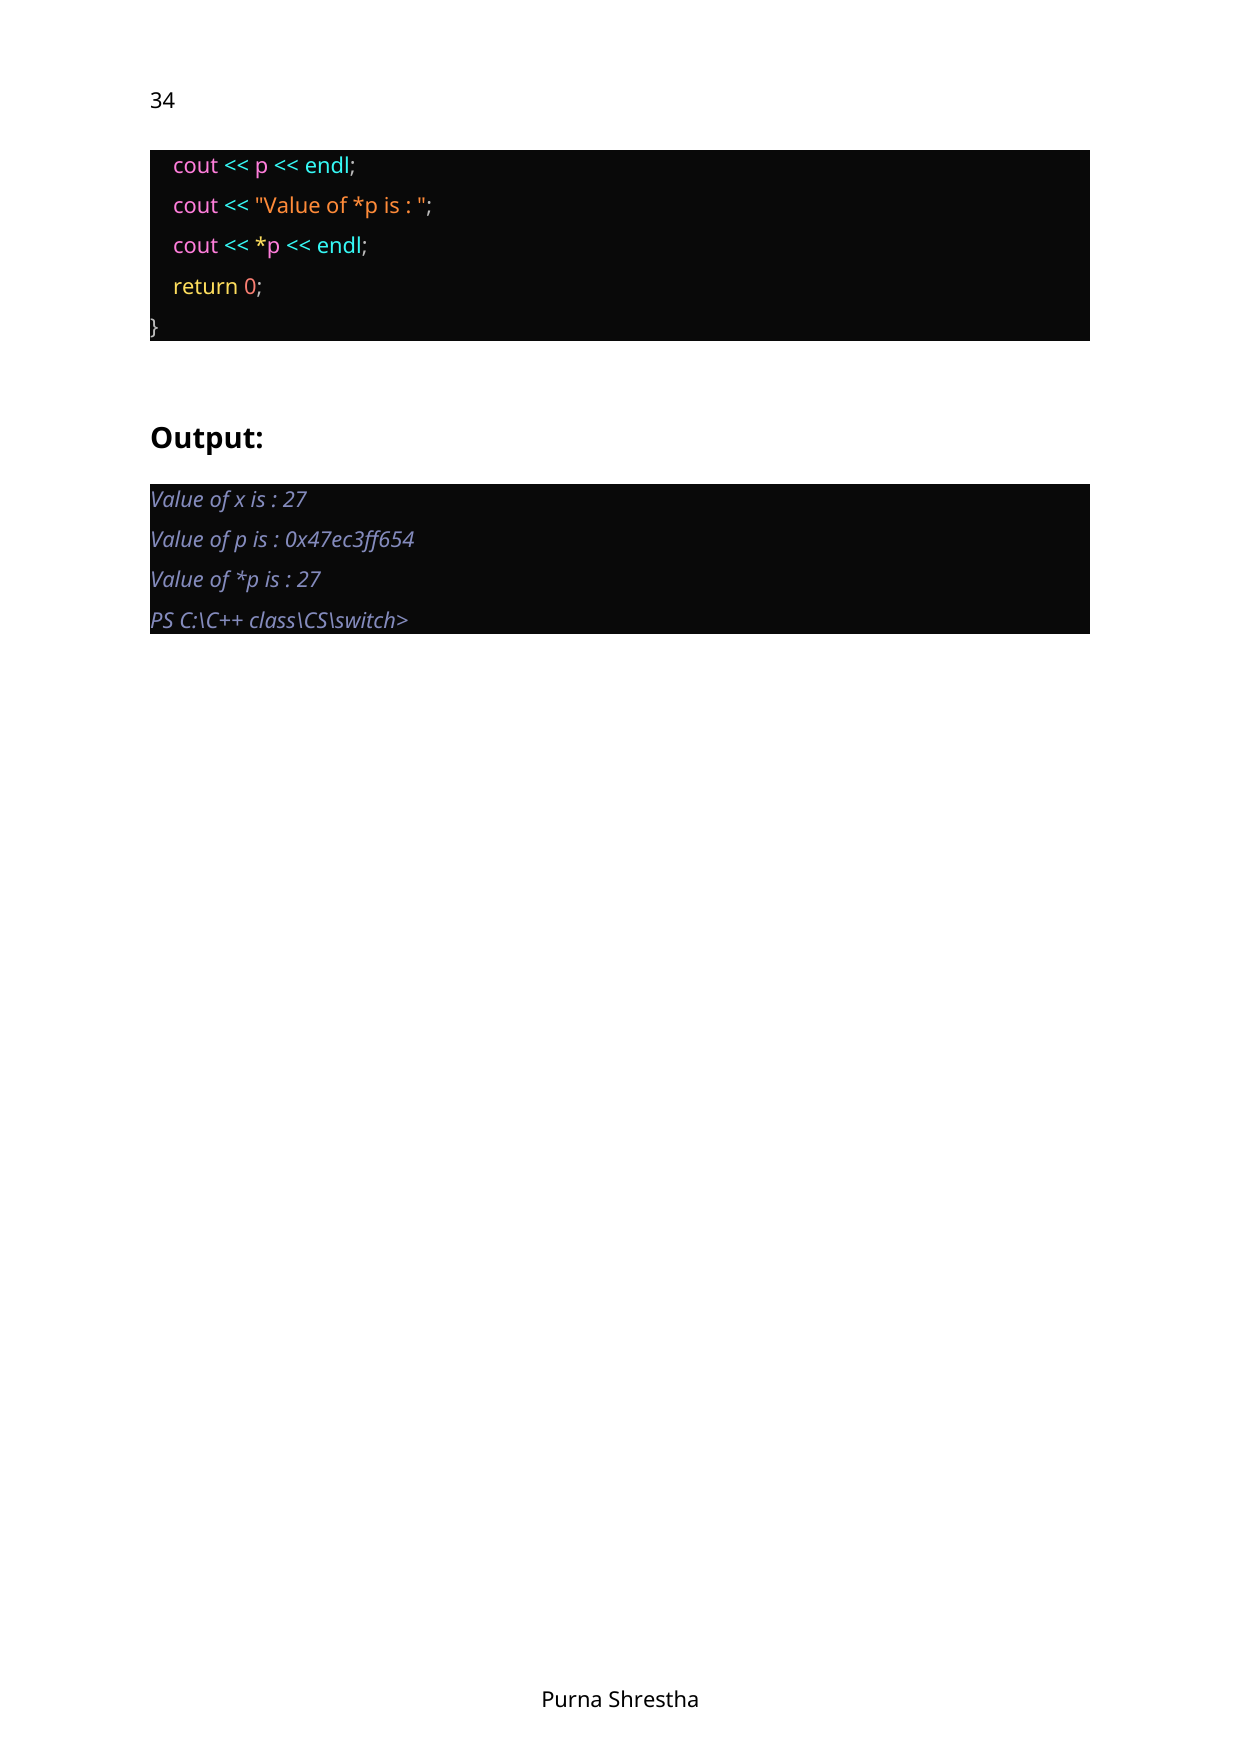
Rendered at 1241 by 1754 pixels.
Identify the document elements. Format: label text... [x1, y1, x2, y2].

text cout << *p << endl; [150, 230, 1090, 260]
text cout << p << endl; [150, 150, 1090, 180]
text Value of *p is : 27 [150, 564, 1090, 594]
text cout << "Value of *p is : "; [150, 190, 1090, 220]
text PS C:\C++ class\CS\switch> [150, 604, 1090, 634]
text Value of x is : 27 [150, 484, 1090, 514]
text Value of p is : 0x47ec3ff654 [150, 524, 1090, 554]
text return 0; [150, 271, 1090, 300]
text } [150, 311, 1090, 341]
text Output: [150, 417, 1090, 457]
